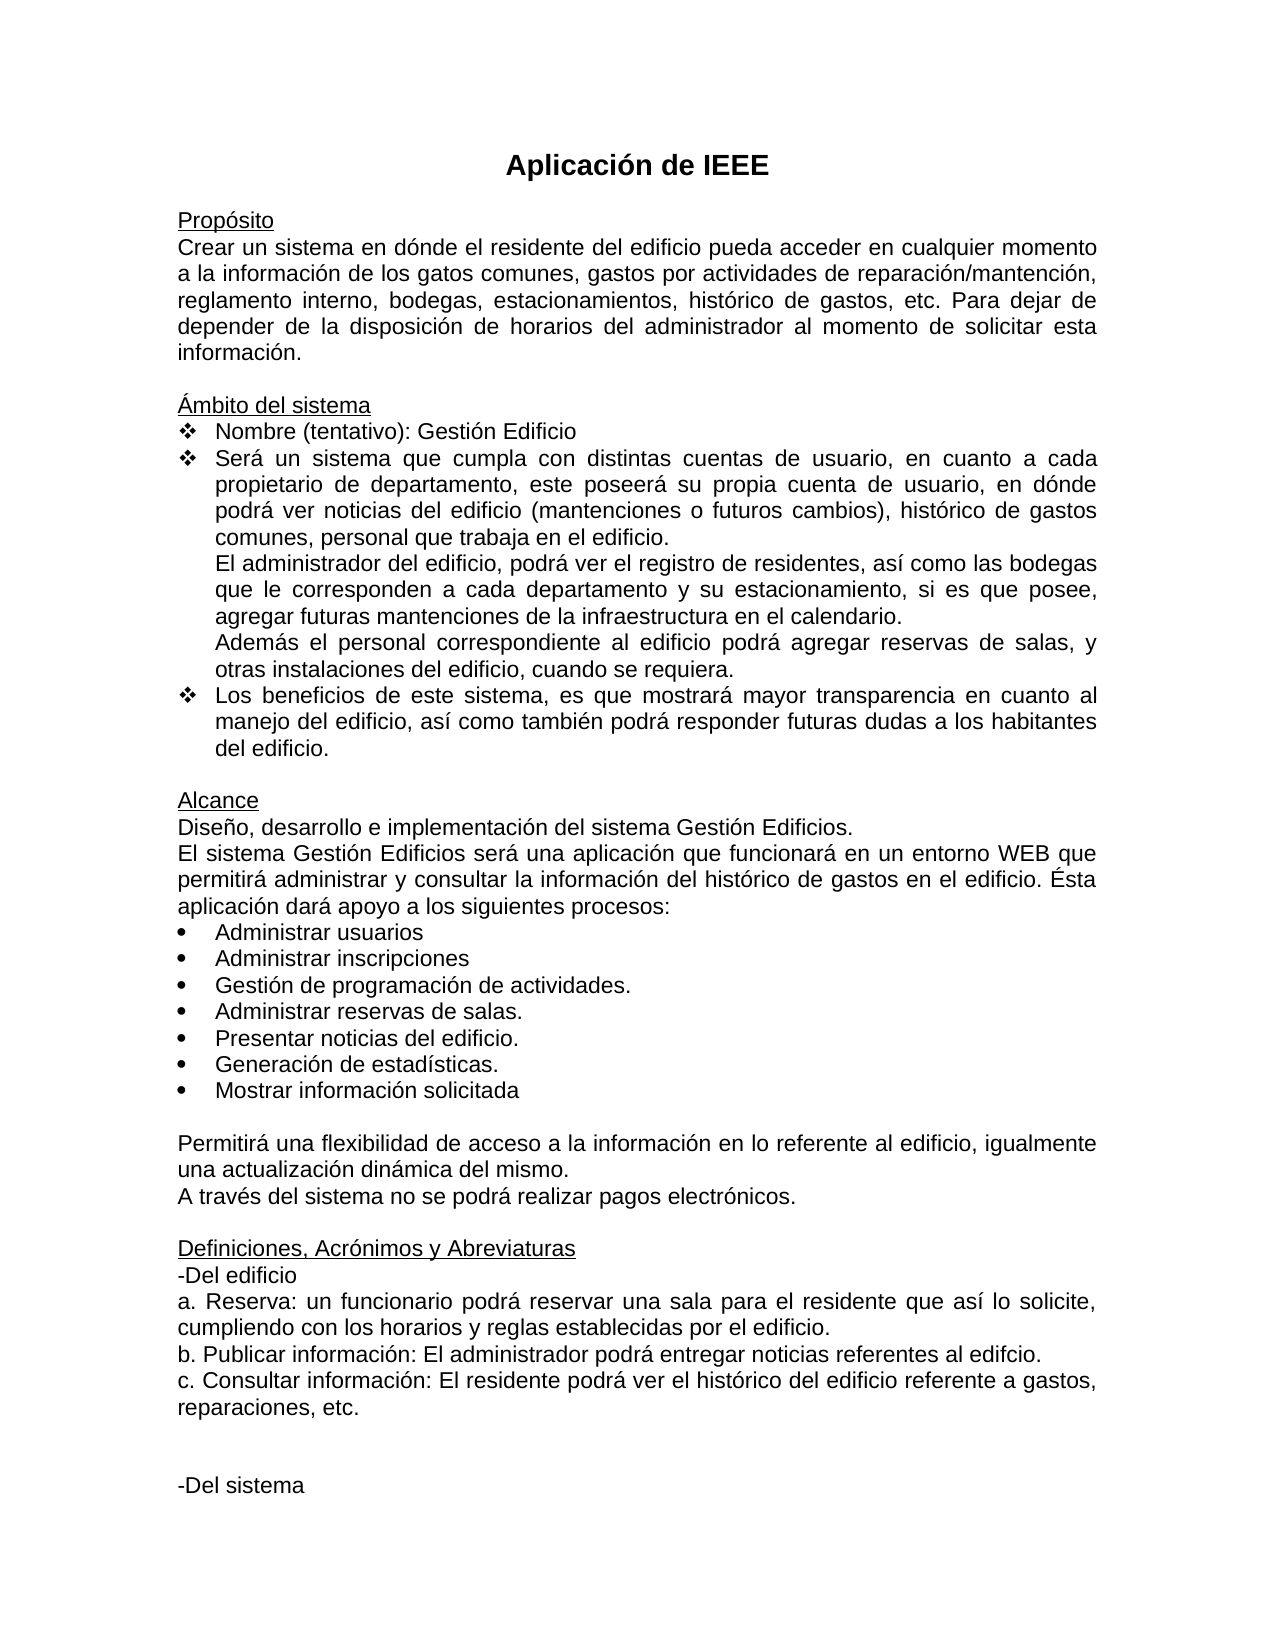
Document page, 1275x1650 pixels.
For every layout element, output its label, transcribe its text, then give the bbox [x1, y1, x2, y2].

list Generación de estadísticas. [177, 1051, 1098, 1077]
list Mostrar información solicitada [177, 1077, 1098, 1103]
list Será un sistema que cumpla con distintas cuentas de usuario, en cuanto a cada propietario de departamento, este poseerá su propia cuenta de usuario, en dónde podrá ver noticias del edificio (mantenciones o futuros cambios), histórico de gastos comunes, personal que trabaja en el edificio. [177, 445, 1098, 550]
text b. Publicar información: El administrador podrá entregar noticias referentes al edifcio. [177, 1341, 1098, 1367]
text Ámbito del sistema [177, 392, 1098, 418]
text Permitirá una flexibilidad de acceso a la información en lo referente al edificio, igualmente una actualización dinámica del mismo. [177, 1130, 1098, 1183]
text c. Consultar información: El residente podrá ver el histórico del edificio referente a gastos, reparaciones, etc. [177, 1367, 1098, 1420]
text Diseño, desarrollo e implementación del sistema Gestión Edificios. [177, 814, 1098, 840]
text El sistema Gestión Edificios será una aplicación que funcionará en un entorno WEB que permitirá administrar y consultar la información del histórico de gastos en el edificio. Ésta aplicación dará apoyo a los siguientes procesos: [177, 840, 1098, 919]
text a. Reserva: un funcionario podrá reservar una sala para el residente que así lo solicite, cumpliendo con los horarios y reglas establecidas por el edificio. [177, 1288, 1098, 1341]
text Propósito [177, 207, 1098, 234]
list Administrar inscripciones [177, 945, 1098, 972]
text -Del edificio [177, 1262, 1098, 1288]
text Definiciones, Acrónimos y Abreviaturas [177, 1235, 1098, 1262]
text El administrador del edificio, podrá ver el registro de residentes, así como las bodegas que le corresponden a cada departamento y su estacionamiento, si es que posee, agregar futuras mantenciones de la infraestructura en el calendario. [215, 550, 1098, 629]
text Crear un sistema en dónde el residente del edificio pueda acceder en cualquier momento a la información de los gatos comunes, gastos por actividades de reparación/mantención, reglamento interno, bodegas, estacionamientos, histórico de gastos, etc. Para dejar de depender de la disposición de horarios del administrador al momento de solicitar esta información. [177, 234, 1098, 366]
text -Del sistema [177, 1472, 1098, 1499]
list Los beneficios de este sistema, es que mostrará mayor transparencia en cuanto al manejo del edificio, así como también podrá responder futuras dudas a los habitantes del edificio. [177, 682, 1098, 761]
list Administrar usuarios [177, 919, 1098, 945]
text Alcance [177, 787, 1098, 814]
text Además el personal correspondiente al edificio podrá agregar reservas de salas, y otras instalaciones del edificio, cuando se requiera. [215, 629, 1098, 682]
list Gestión de programación de actividades. [177, 972, 1098, 998]
text Aplicación de IEEE [177, 148, 1098, 181]
list Nombre (tentativo): Gestión Edificio [177, 418, 1098, 445]
text A través del sistema no se podrá realizar pagos electrónicos. [177, 1183, 1098, 1209]
list Presentar noticias del edificio. [177, 1024, 1098, 1051]
list Administrar reservas de salas. [177, 998, 1098, 1024]
